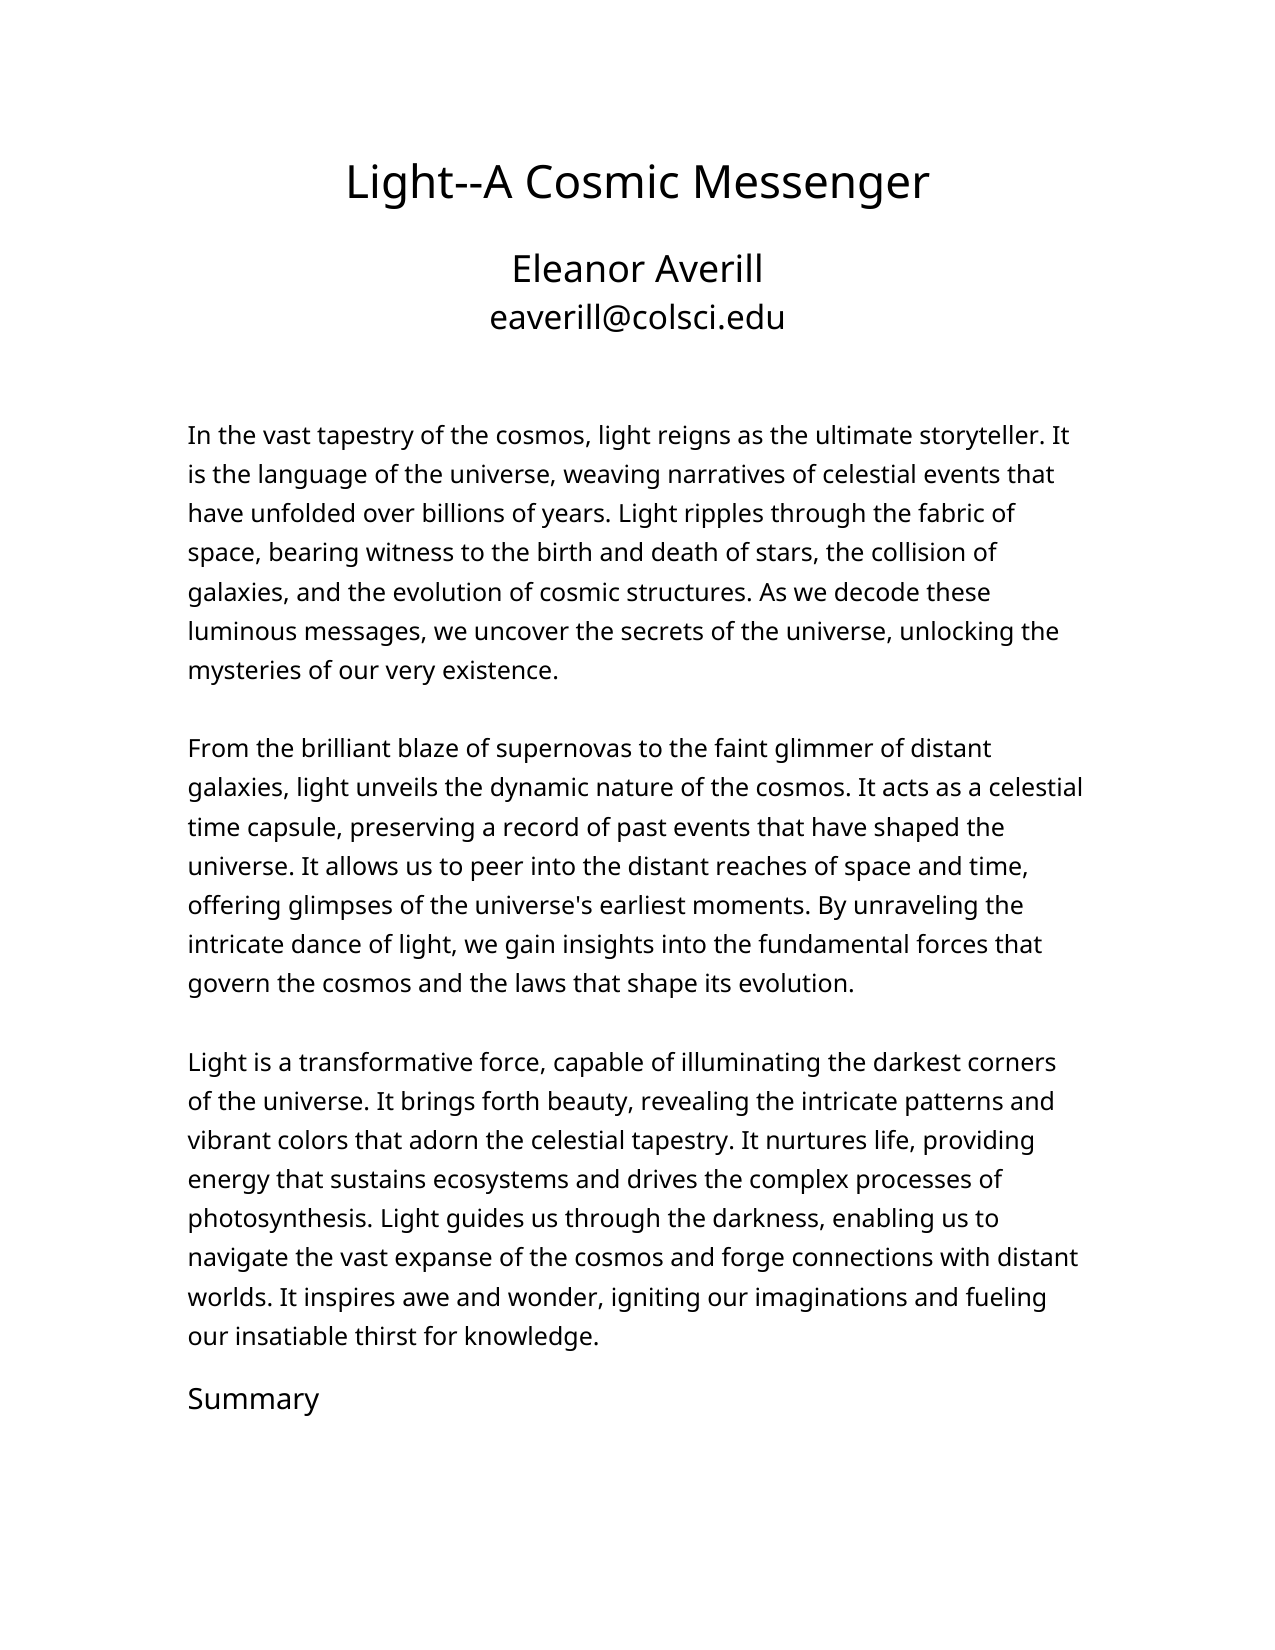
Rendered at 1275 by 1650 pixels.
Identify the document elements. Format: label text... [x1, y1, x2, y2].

text Eleanor Averill [187, 242, 1087, 293]
text eaverill@colsci.edu [187, 293, 1087, 339]
text In the vast tapestry of the cosmos, light reigns as the ultimate storyteller. It is the language of the universe, weaving narratives of celestial events that have unfolded over billions of years. Light ripples through the fabric of space, bearing witness to the birth and death of stars, the collision of galaxies, and the evolution of cosmic structures. As we decode these luminous messages, we uncover the secrets of the universe, unlocking the mysteries of our very existence. From the brilliant blaze of supernovas to the faint glimmer of distant galaxies, light unveils the dynamic nature of the cosmos. It acts as a celestial time capsule, preserving a record of past events that have shaped the universe. It allows us to peer into the distant reaches of space and time, offering glimpses of the universe's earliest moments. By unraveling the intricate dance of light, we gain insights into the fundamental forces that govern the cosmos and the laws that shape its evolution. Light is a transformative force, capable of illuminating the darkest corners of the universe. It brings forth beauty, revealing the intricate patterns and vibrant colors that adorn the celestial tapestry. It nurtures life, providing energy that sustains ecosystems and drives the complex processes of photosynthesis. Light guides us through the darkness, enabling us to navigate the vast expanse of the cosmos and forge connections with distant worlds. It inspires awe and wonder, igniting our imaginations and fueling our insatiable thirst for knowledge. [187, 418, 1087, 1352]
text Summary [187, 1378, 1087, 1418]
text Light--A Cosmic Messenger [187, 150, 1087, 212]
